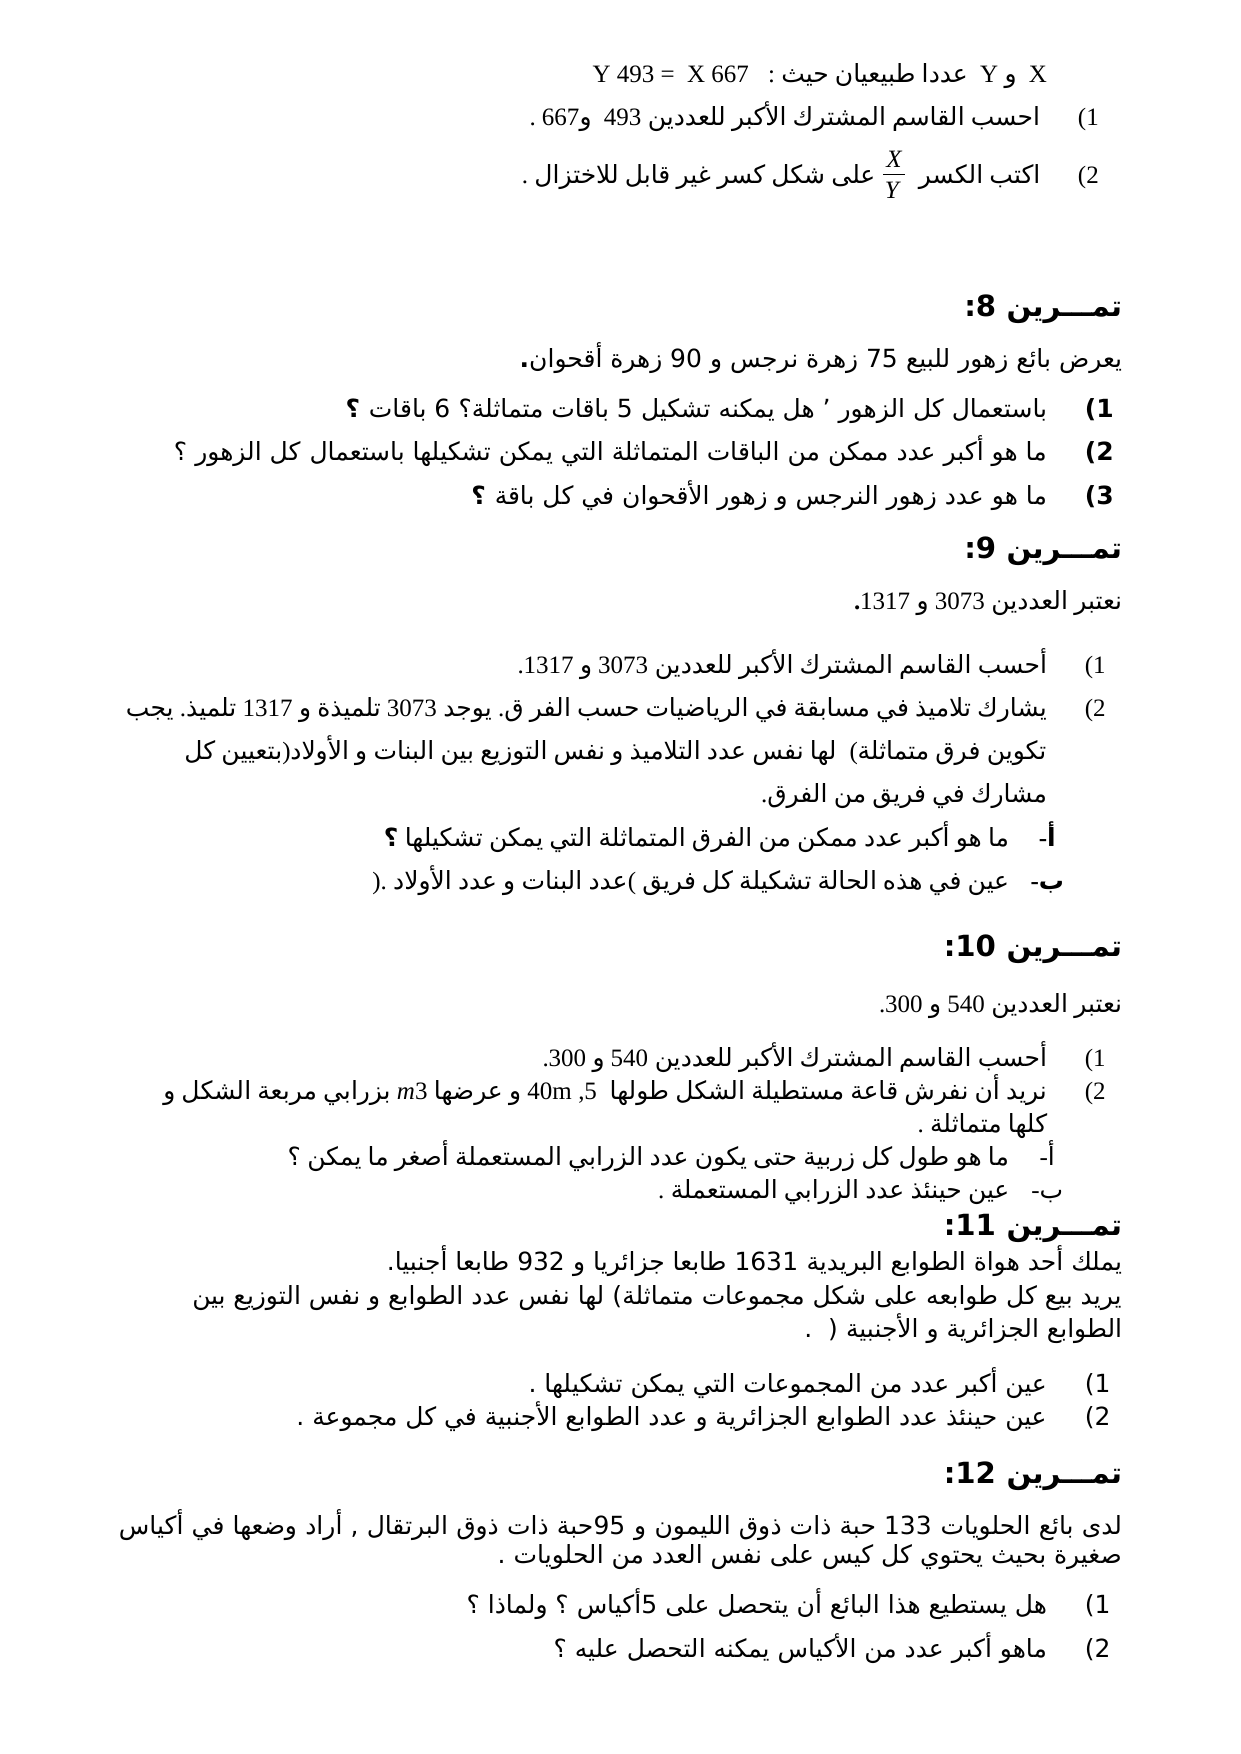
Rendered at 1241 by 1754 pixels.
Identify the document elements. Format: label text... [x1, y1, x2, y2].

list احسب القاسم المشترك الأكبر للعددين 493 و667 . [118, 102, 1078, 131]
text تمـــرين 10: [118, 930, 1122, 964]
list يشارك تلاميذ في مسابقة في الرياضيات حسب الفر ق. يوجد 3073 تلميذة و 1317 تلميذ. يجب تكوين فرق متماثلة) لها نفس عدد التلاميذ و نفس التوزيع بين البنات و الأولاد(بتعيين كل مشارك في فريق من الفرق. [118, 693, 1084, 808]
text تمـــرين 9: [118, 531, 1122, 565]
text نعتبر العددين 3073 و 1317. [118, 586, 1122, 615]
list عين حينئذ عدد الزرابي المستعملة . [118, 1175, 1047, 1204]
text نعتبر العددين 540 و 300. [118, 989, 1122, 1018]
list ما هو أكبر عدد ممكن من الفرق المتماثلة التي يمكن تشكيلها ؟ [118, 823, 1047, 851]
list عين أكبر عدد من المجموعات التي يمكن تشكيلها . [118, 1369, 1084, 1398]
list أحسب القاسم المشترك الأكبر للعددين 3073 و 1317. [118, 650, 1084, 679]
list اكتب الكسر على شكل كسر غير قابل للاختزال . [118, 145, 1078, 204]
text تمـــرين 11: [118, 1208, 1122, 1242]
text يملك أحد هواة الطوابع البريدية 1631 طابعا جزائريا و 932 طابعا أجنبيا. [118, 1247, 1122, 1277]
list ماهو أكبر عدد من الأكياس يمكنه التحصل عليه ؟ [118, 1634, 1084, 1664]
list X و Y عددا طبيعيان حيث : Y 493 = X 667 [118, 59, 1047, 88]
text تمـــرين 8: [118, 289, 1122, 323]
list عين حينئذ عدد الطوابع الجزائرية و عدد الطوابع الأجنبية في كل مجموعة . [118, 1402, 1084, 1432]
list نريد أن نفرش قاعة مستطيلة الشكل طولها 5, 40m و عرضها m3 بزرابي مربعة الشكل و كلها متماثلة . [118, 1076, 1084, 1138]
text تمـــرين 12: [118, 1457, 1122, 1491]
list عين في هذه الحالة تشكيلة كل فريق )عدد البنات و عدد الأولاد .( [118, 866, 1047, 894]
list هل يستطيع هذا البائع أن يتحصل على 5أكياس ؟ ولماذا ؟ [118, 1591, 1084, 1620]
text يريد بيع كل طوابعه على شكل مجموعات متماثلة) لها نفس عدد الطوابع و نفس التوزيع بين الطوابع الجزائرية و الأجنبية ( . [118, 1281, 1122, 1344]
list ما هو عدد زهور النرجس و زهور الأقحوان في كل باقة ؟ [118, 481, 1084, 511]
list ما هو أكبر عدد ممكن من الباقات المتماثلة التي يمكن تشكيلها باستعمال كل الزهور ؟ [118, 438, 1084, 467]
text لدى بائع الحلويات 133 حبة ذات ذوق الليمون و 95حبة ذات ذوق البرتقال , أراد وضعها في أكياس صغيرة بحيث يحتوي كل كيس على نفس العدد من الحلويات . [118, 1512, 1122, 1570]
list أحسب القاسم المشترك الأكبر للعددين 540 و 300. [118, 1043, 1084, 1072]
list باستعمال كل الزهور ٬ هل يمكنه تشكيل 5 باقات متماثلة؟ 6 باقات ؟ [118, 394, 1084, 423]
list ما هو طول كل زربية حتى يكون عدد الزرابي المستعملة أصغر ما يمكن ؟ [118, 1142, 1047, 1171]
text يعرض بائع زهور للبيع 75 زهرة نرجس و 90 زهرة أقحوان. [118, 344, 1122, 373]
